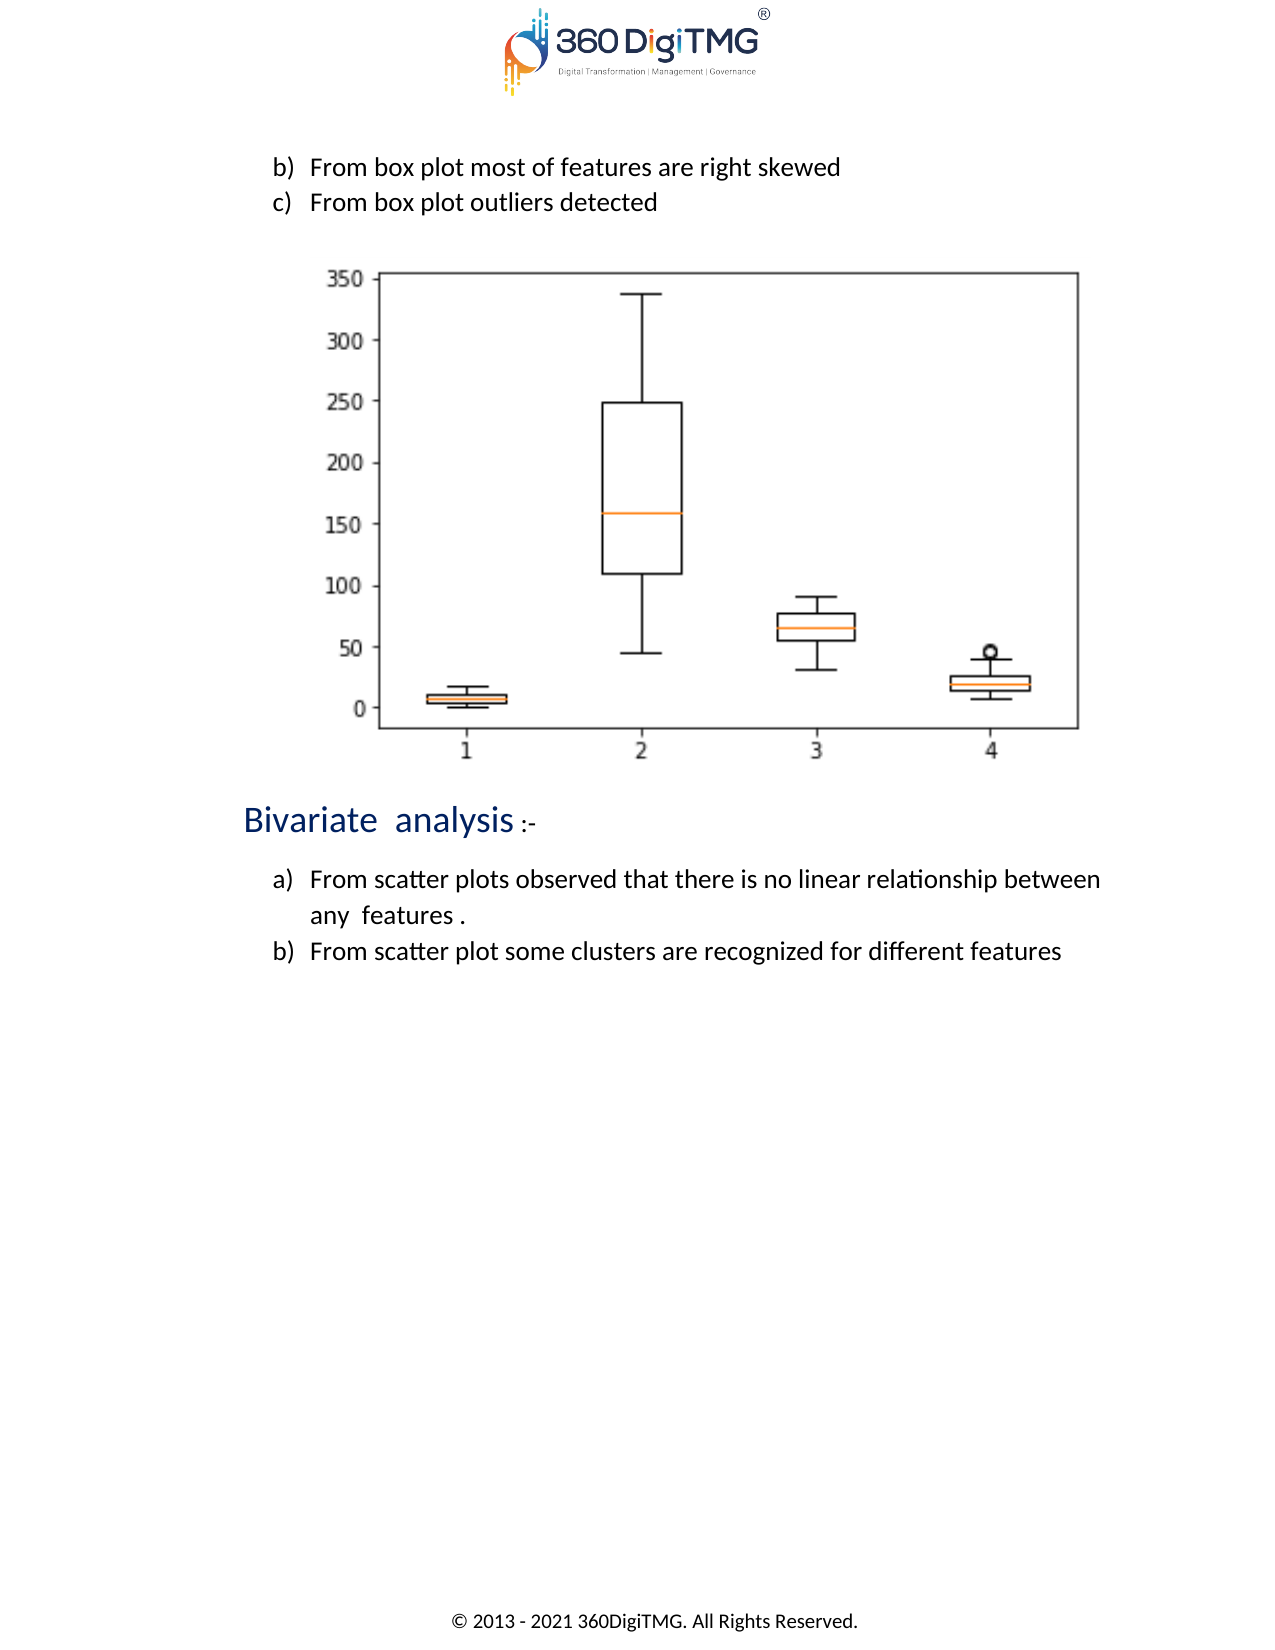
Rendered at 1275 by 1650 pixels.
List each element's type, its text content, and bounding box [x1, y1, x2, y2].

picture [500, 3, 774, 101]
list From box plot outliers detected [272, 186, 1125, 219]
list From scatter plots observed that there is no linear relationship between any features . [272, 863, 1125, 931]
text Bivariate analysis :- [150, 796, 1125, 842]
picture [310, 256, 1092, 778]
list From scatter plot some clusters are recognized for different features [272, 934, 1125, 967]
list From box plot most of features are right skewed [272, 150, 1125, 183]
